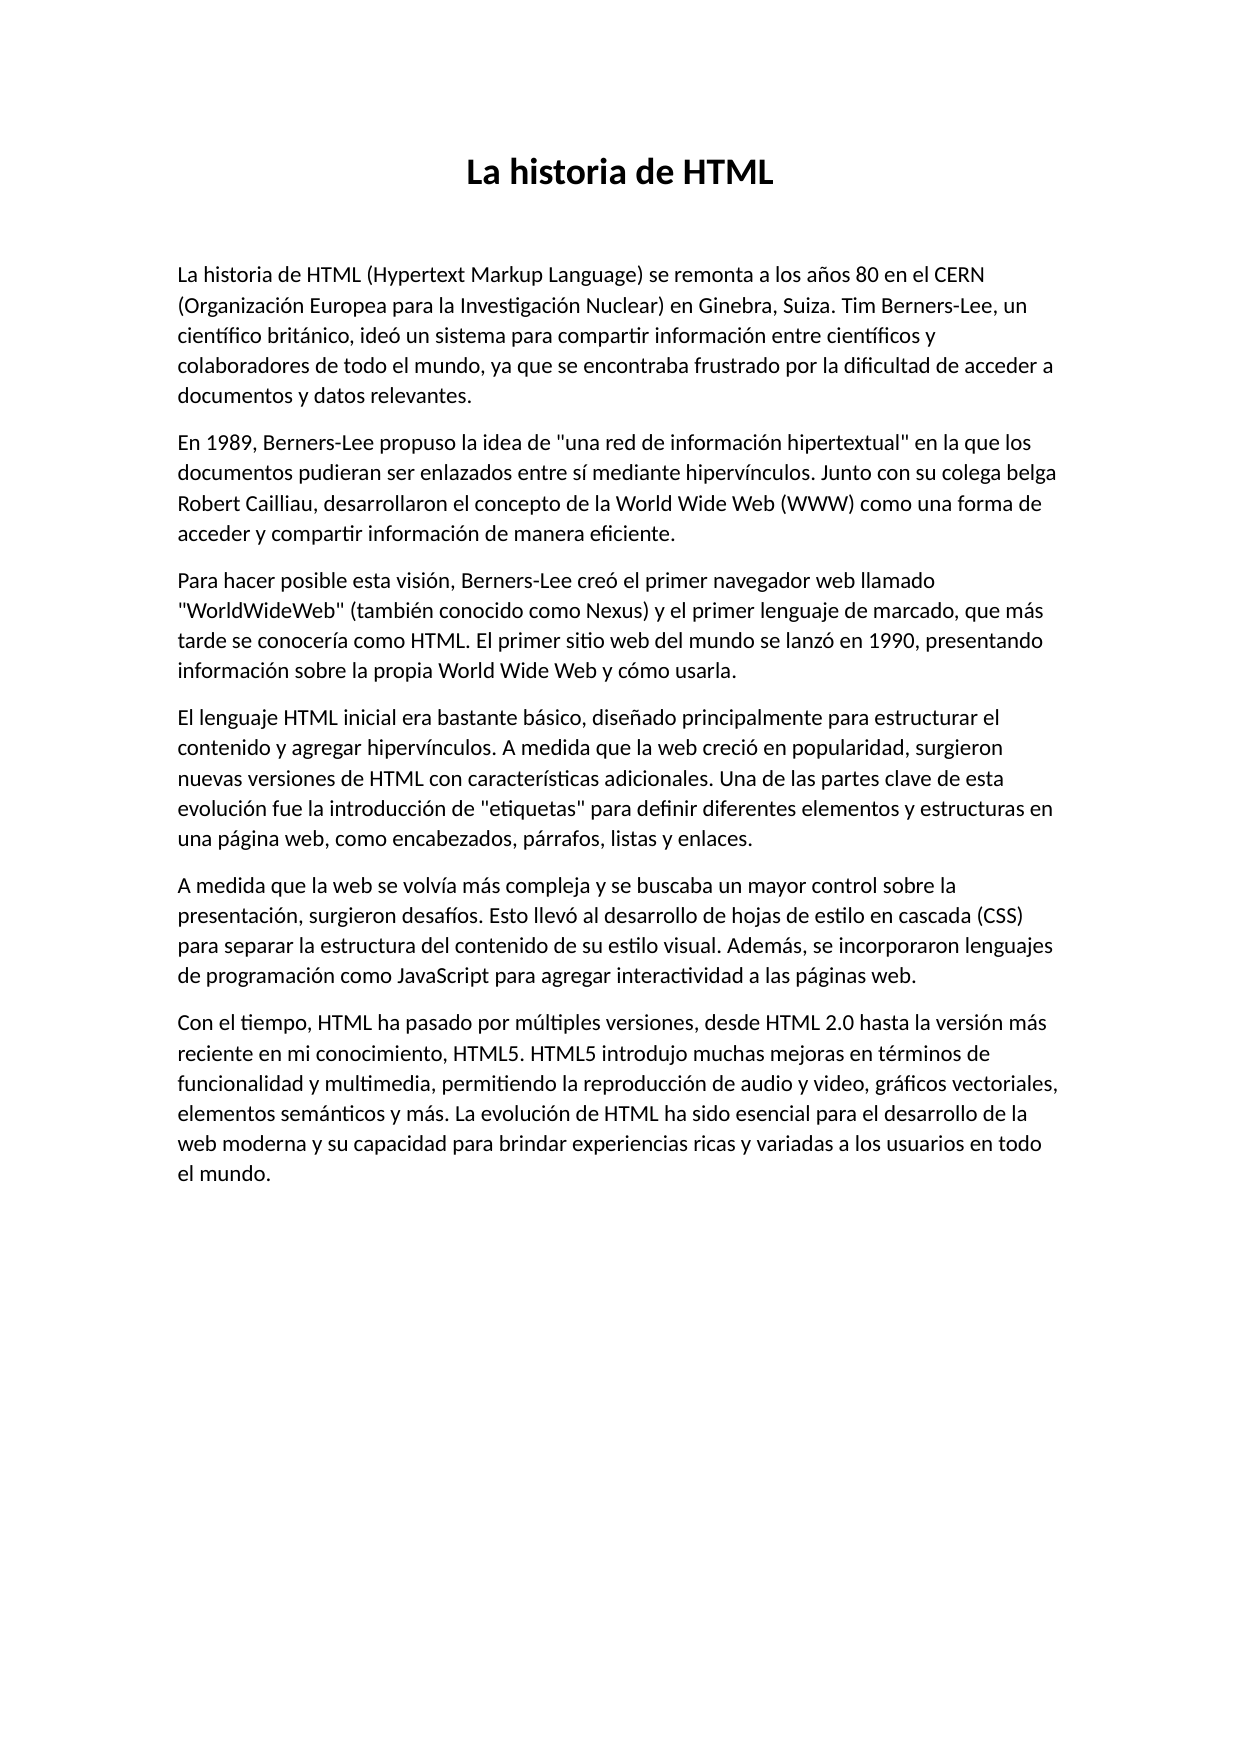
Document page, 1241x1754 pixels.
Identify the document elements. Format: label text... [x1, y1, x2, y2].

text En 1989, Berners-Lee propuso la idea de "una red de información hipertextual" en la que los documentos pudieran ser enlazados entre sí mediante hipervínculos. Junto con su colega belga Robert Cailliau, desarrollaron el concepto de la World Wide Web (WWW) como una forma de acceder y compartir información de manera eficiente. [177, 428, 1063, 547]
text La historia de HTML (Hypertext Markup Language) se remonta a los años 80 en el CERN (Organización Europea para la Investigación Nuclear) en Ginebra, Suiza. Tim Berners-Lee, un científico británico, ideó un sistema para compartir información entre científicos y colaboradores de todo el mundo, ya que se encontraba frustrado por la dificultad de acceder a documentos y datos relevantes. [177, 261, 1063, 409]
text El lenguaje HTML inicial era bastante básico, diseñado principalmente para estructurar el contenido y agregar hipervínculos. A medida que la web creció en popularidad, surgieron nuevas versiones de HTML con características adicionales. Una de las partes clave de esta evolución fue la introducción de "etiquetas" para definir diferentes elementos y estructuras en una página web, como encabezados, párrafos, listas y enlaces. [177, 703, 1063, 852]
text Para hacer posible esta visión, Berners-Lee creó el primer navegador web llamado "WorldWideWeb" (también conocido como Nexus) y el primer lenguaje de marcado, que más tarde se conocería como HTML. El primer sitio web del mundo se lanzó en 1990, presentando información sobre la propia World Wide Web y cómo usarla. [177, 566, 1063, 684]
text A medida que la web se volvía más compleja y se buscaba un mayor control sobre la presentación, surgieron desafíos. Esto llevó al desarrollo de hojas de estilo en cascada (CSS) para separar la estructura del contenido de su estilo visual. Además, se incorporaron lenguajes de programación como JavaScript para agregar interactividad a las páginas web. [177, 871, 1063, 990]
text Con el tiempo, HTML ha pasado por múltiples versiones, desde HTML 2.0 hasta la versión más reciente en mi conocimiento, HTML5. HTML5 introdujo muchas mejoras en términos de funcionalidad y multimedia, permitiendo la reproducción de audio y video, gráficos vectoriales, elementos semánticos y más. La evolución de HTML ha sido esencial para el desarrollo de la web moderna y su capacidad para brindar experiencias ricas y variadas a los usuarios en todo el mundo. [177, 1008, 1063, 1188]
text La historia de HTML [177, 148, 1063, 193]
